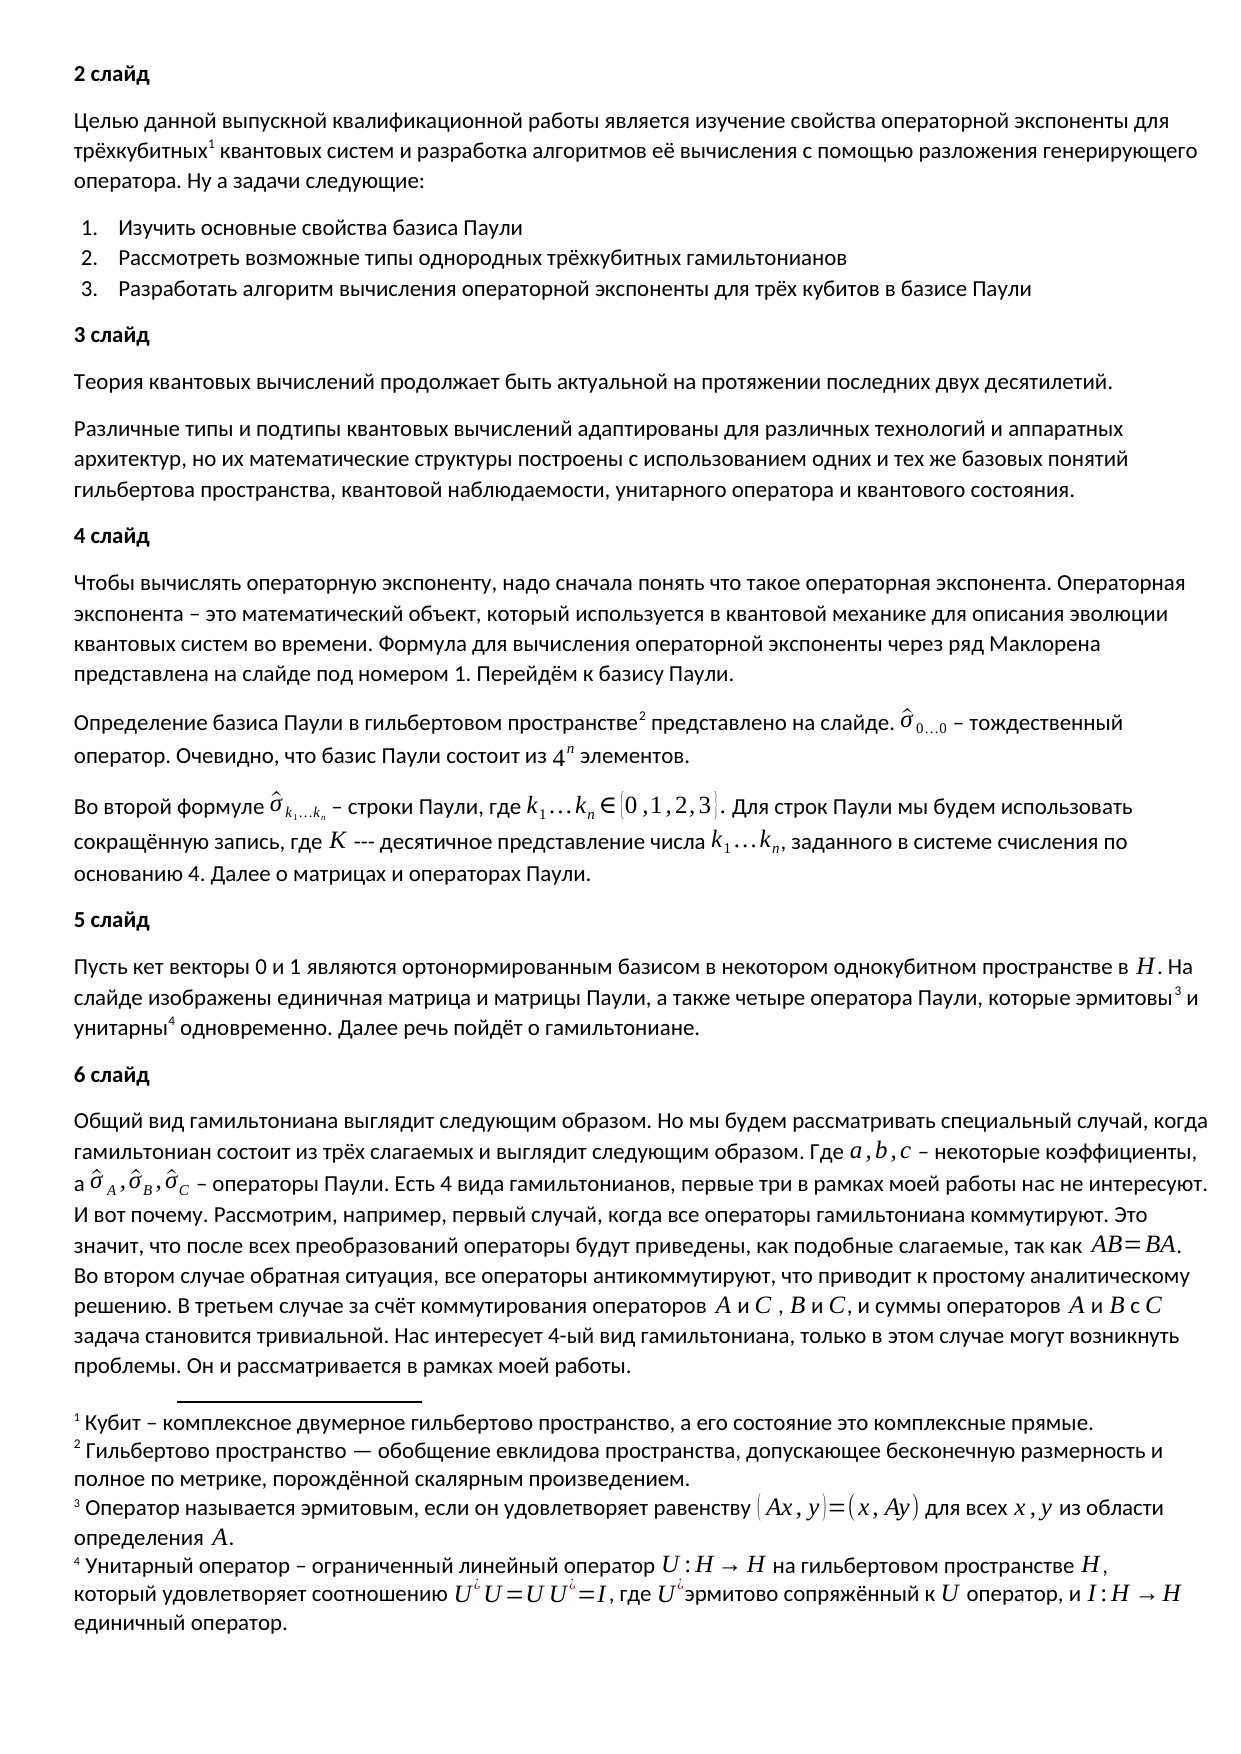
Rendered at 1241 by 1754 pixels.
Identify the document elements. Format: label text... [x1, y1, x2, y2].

text Целью данной выпускной квалификационной работы является изучение свойства операторной экспоненты для трёхкубитных квантовых систем и разработка алгоритмов её вычисления с помощью разложения генерирующего оператора. Ну а задачи следующие: [74, 106, 1211, 194]
text Чтобы вычислять операторную экспоненту, надо сначала понять что такое операторная экспонента. Операторная экспонента – это математический объект, который используется в квантовой механике для описания эволюции квантовых систем во времени. Формула для вычисления операторной экспоненты через ряд Маклорена представлена на слайде под номером 1. Перейдём к базису Паули. [74, 568, 1211, 687]
text Теория квантовых вычислений продолжает быть актуальной на протяжении последних двух десятилетий. [74, 367, 1211, 395]
text 2 слайд [74, 59, 1211, 87]
text Пусть кет векторы 0 и 1 являются ортонормированным базисом в некотором однокубитном пространстве в . На слайде изображены единичная матрица и матрицы Паули, а также четыре оператора Паули, которые эрмитовы и унитарны одновременно. Далее речь пойдёт о гамильтониане. [74, 952, 1211, 1041]
text 5 слайд [74, 906, 1211, 934]
text 4 слайд [74, 522, 1211, 549]
text Определение базиса Паули в гильбертовом пространстве представлено на слайде. – тождественный оператор. Очевидно, что базис Паули состоит из элементов. [74, 706, 1211, 771]
text 3 слайд [74, 321, 1211, 348]
text 6 слайд [74, 1060, 1211, 1088]
list Разработать алгоритм вычисления операторной экспоненты для трёх кубитов в базисе Паули [81, 274, 1211, 302]
list Рассмотреть возможные типы однородных трёхкубитных гамильтонианов [81, 243, 1211, 271]
text Общий вид гамильтониана выглядит следующим образом. Но мы будем рассматривать специальный случай, когда гамильтониан состоит из трёх слагаемых и выглядит следующим образом. Где – некоторые коэффициенты, а – операторы Паули. Есть 4 вида гамильтонианов, первые три в рамках моей работы нас не интересуют. И вот почему. Рассмотрим, например, первый случай, когда все операторы гамильтониана коммутируют. Это значит, что после всех преобразований операторы будут приведены, как подобные слагаемые, так как . Во втором случае обратная ситуация, все операторы антикоммутируют, что приводит к простому аналитическому решению. В третьем случае за счёт коммутирования операторов и , и , и суммы операторов и с задача становится тривиальной. Нас интересует 4-ый вид гамильтониана, только в этом случае могут возникнуть проблемы. Он и рассматривается в рамках моей работы. [74, 1107, 1211, 1380]
text Различные типы и подтипы квантовых вычислений адаптированы для различных технологий и аппаратных архитектур, но их математические структуры построены с использованием одних и тех же базовых понятий гильбертова пространства, квантовой наблюдаемости, унитарного оператора и квантового состояния. [74, 414, 1211, 503]
list Изучить основные свойства базиса Паули [81, 213, 1211, 241]
text Во второй формуле – строки Паули, где Для строк Паули мы будем использовать сокращённую запись, где --- десятичное представление числа , заданного в системе счисления по основанию 4. Далее о матрицах и операторах Паули. [74, 789, 1211, 887]
